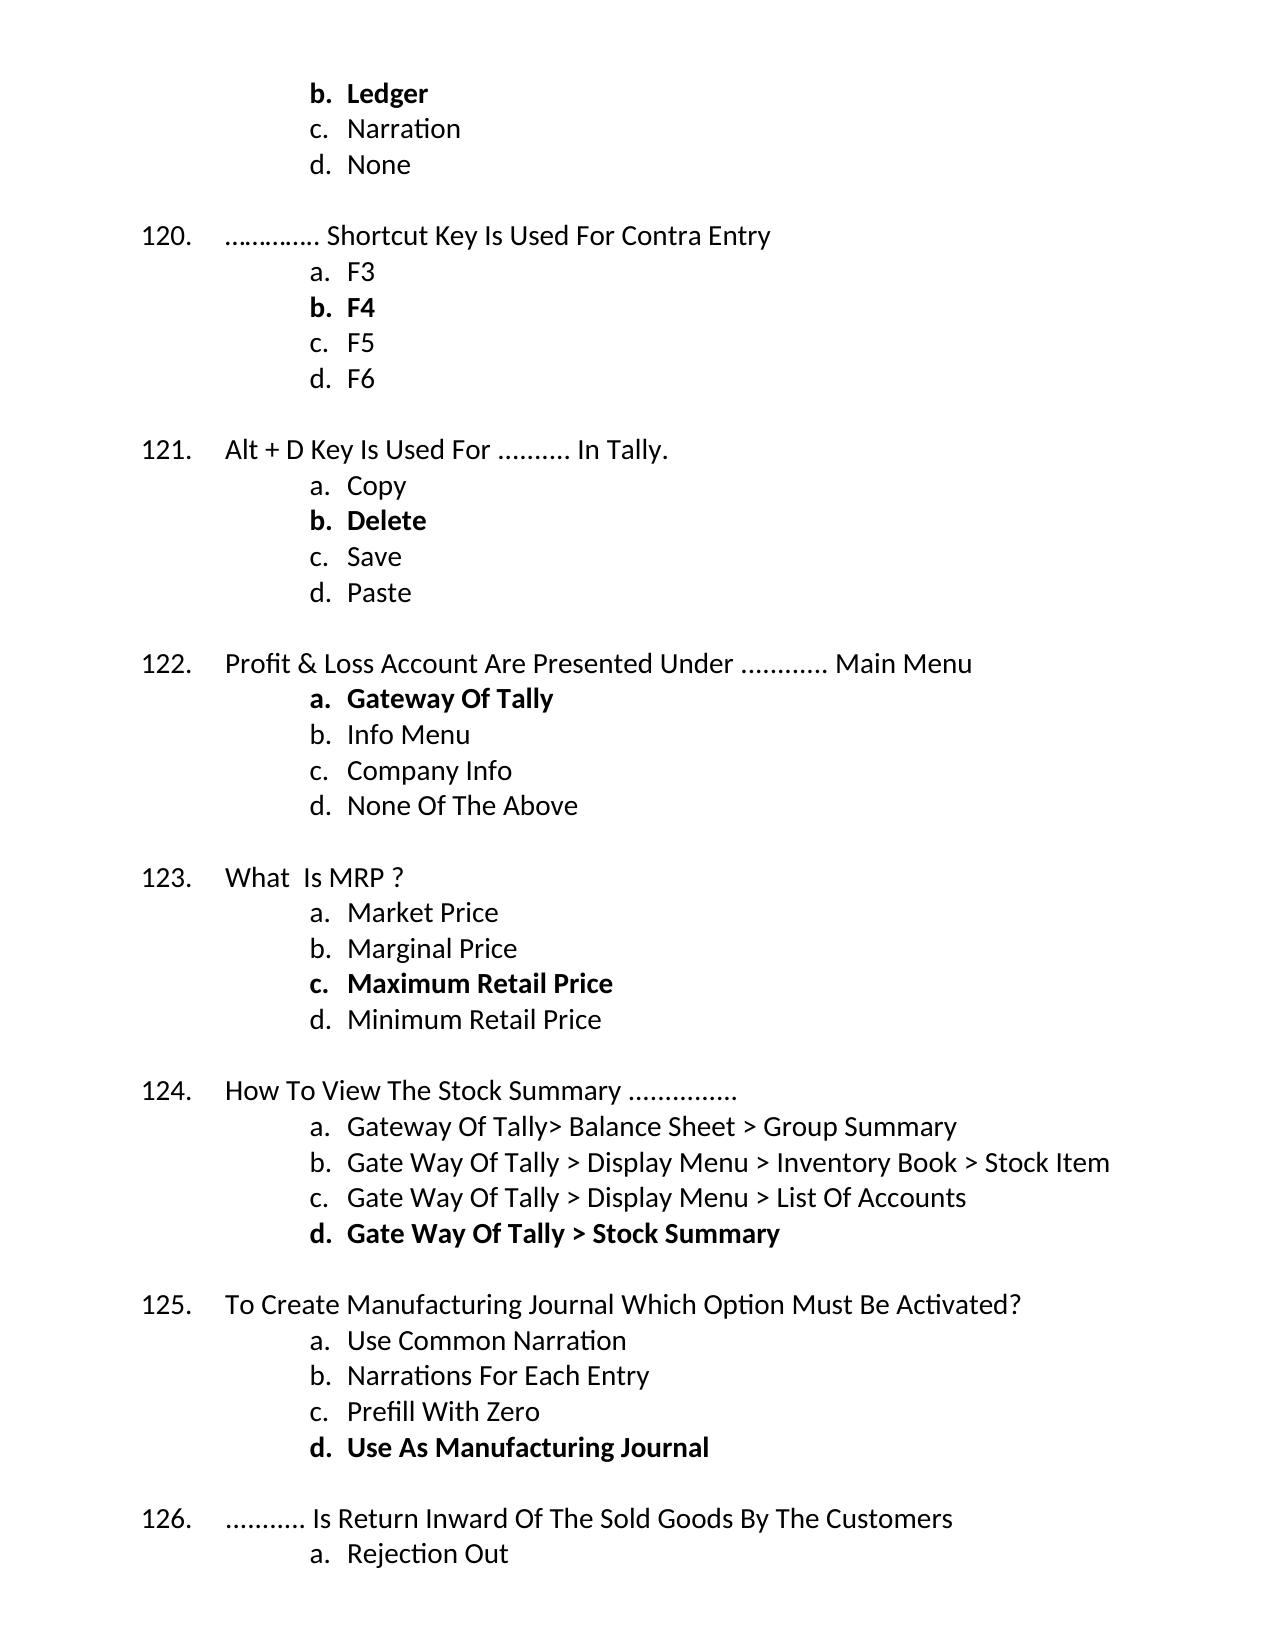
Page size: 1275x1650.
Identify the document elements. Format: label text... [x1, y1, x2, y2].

list Minimum Retail Price [309, 1001, 1200, 1037]
list ………….. Shortcut Key Is Used For Contra Entry [141, 217, 1200, 253]
list Use As Manufacturing Journal [309, 1429, 1200, 1464]
list Gate Way Of Tally > Display Menu > Inventory Book > Stock Item [309, 1144, 1200, 1179]
list Prefill With Zero [309, 1393, 1200, 1429]
list Rejection Out [309, 1536, 1200, 1571]
list Gate Way Of Tally > Stock Summary [309, 1215, 1200, 1251]
list To Create Manufacturing Journal Which Option Must Be Activated? [141, 1286, 1200, 1322]
list Info Menu [309, 716, 1200, 752]
list Paste [309, 574, 1200, 609]
list Narrations For Each Entry [309, 1357, 1200, 1393]
list Ledger [309, 75, 1200, 111]
list F5 [309, 324, 1200, 360]
list What Is MRP ? [141, 859, 1200, 894]
list Gate Way Of Tally > Display Menu > List Of Accounts [309, 1179, 1200, 1215]
list Marginal Price [309, 930, 1200, 966]
list Narration [309, 111, 1200, 146]
list None [309, 146, 1200, 182]
list Profit & Loss Account Are Presented Under ............ Main Menu [141, 645, 1200, 681]
list ........... Is Return Inward Of The Sold Goods By The Customers [141, 1500, 1200, 1536]
list Save [309, 538, 1200, 574]
list How To View The Stock Summary ............... [141, 1072, 1200, 1108]
list Delete [309, 502, 1200, 538]
list None Of The Above [309, 787, 1200, 823]
list F3 [309, 253, 1200, 289]
list Alt + D Key Is Used For .......... In Tally. [141, 431, 1200, 467]
list Copy [309, 467, 1200, 502]
list Maximum Retail Price [309, 966, 1200, 1001]
list Company Info [309, 752, 1200, 787]
list Gateway Of Tally> Balance Sheet > Group Summary [309, 1108, 1200, 1144]
list F4 [309, 289, 1200, 324]
list Market Price [309, 894, 1200, 930]
list Gateway Of Tally [309, 681, 1200, 716]
list Use Common Narration [309, 1322, 1200, 1357]
list F6 [309, 360, 1200, 396]
